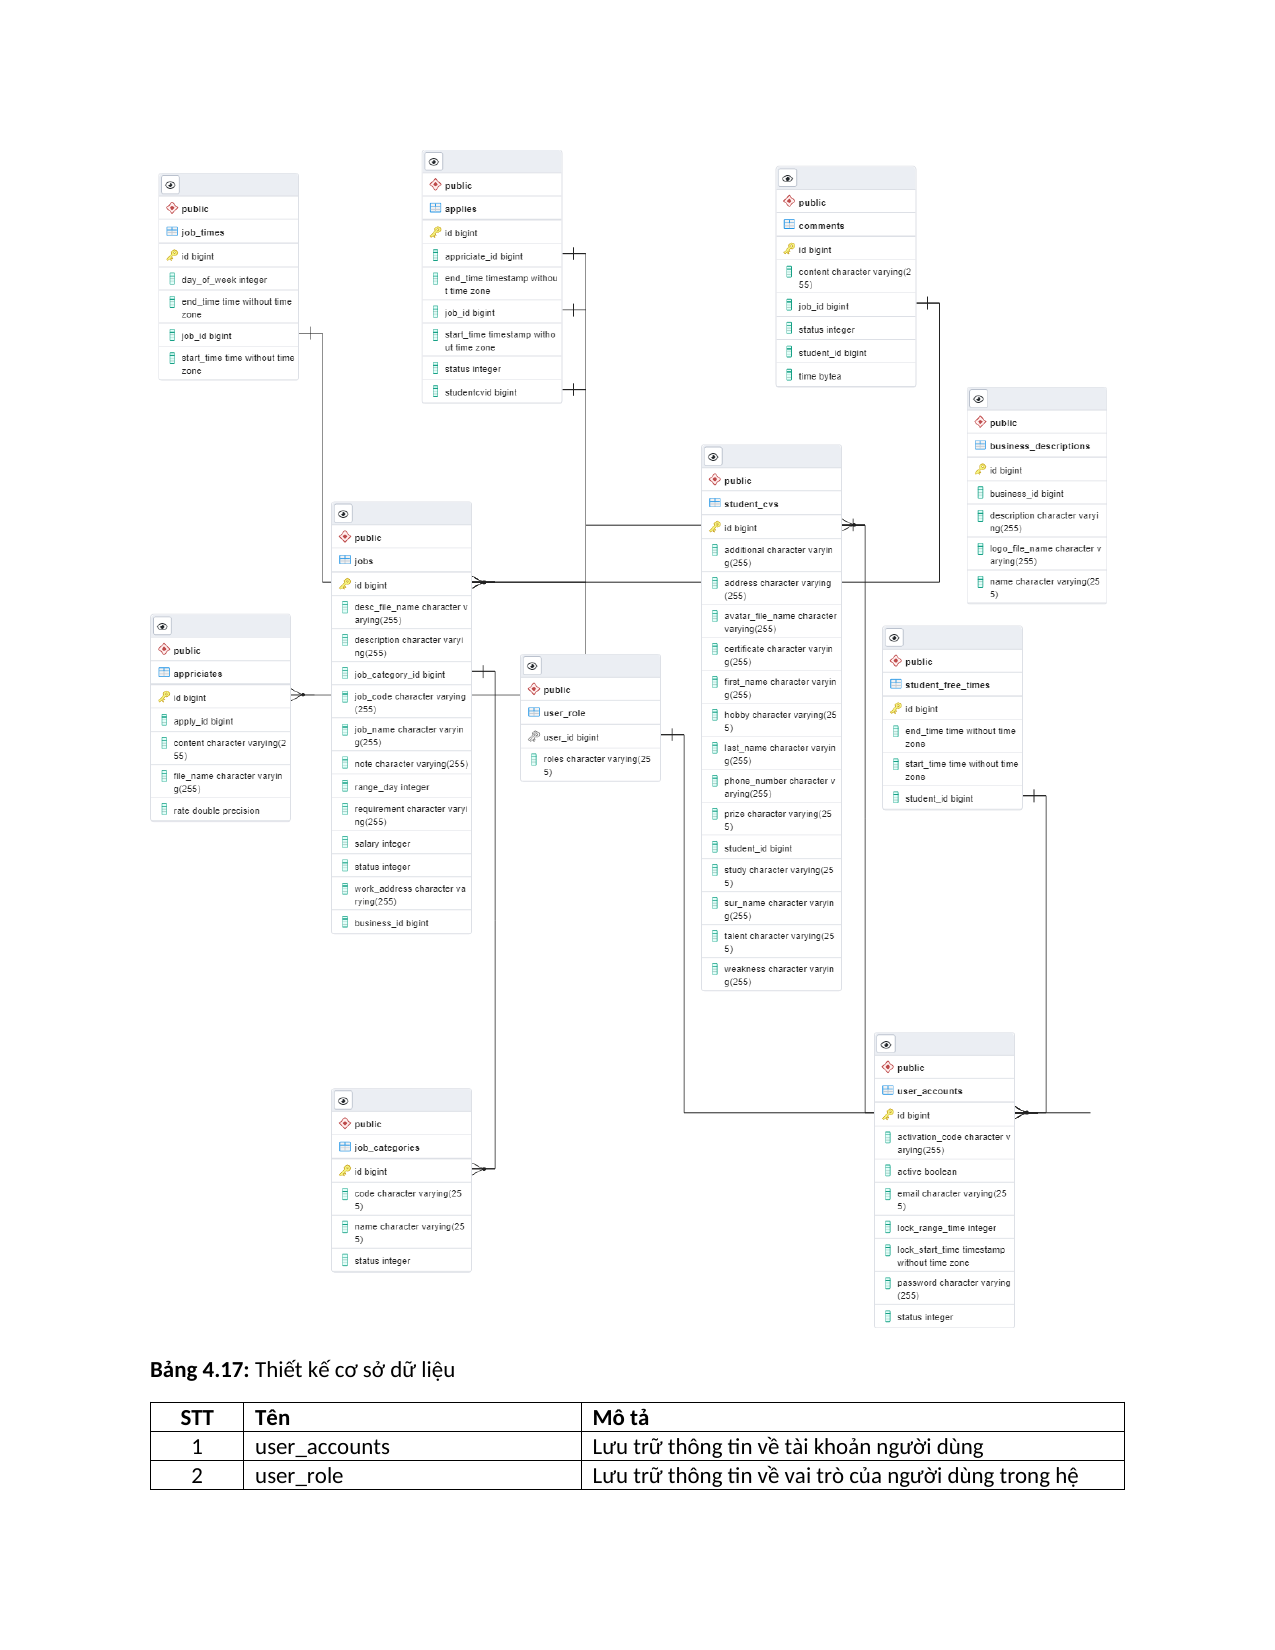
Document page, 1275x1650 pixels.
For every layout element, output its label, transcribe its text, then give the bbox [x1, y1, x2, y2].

table_header Mô tả [582, 1403, 1124, 1431]
table_cell user_accounts [244, 1432, 581, 1460]
picture [150, 150, 1115, 1336]
table_header Tên [244, 1403, 581, 1431]
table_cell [582, 1461, 1124, 1489]
text Bảng 4.17: Thiết kế cơ sở dữ liệu [150, 1355, 1125, 1383]
table_header STT [151, 1403, 243, 1431]
table_cell 1 [151, 1432, 243, 1460]
table_cell 2 [151, 1461, 243, 1489]
table_cell user_role [244, 1461, 581, 1489]
table_cell Lưu trữ thông tin về tài khoản người dùng [582, 1432, 1124, 1460]
